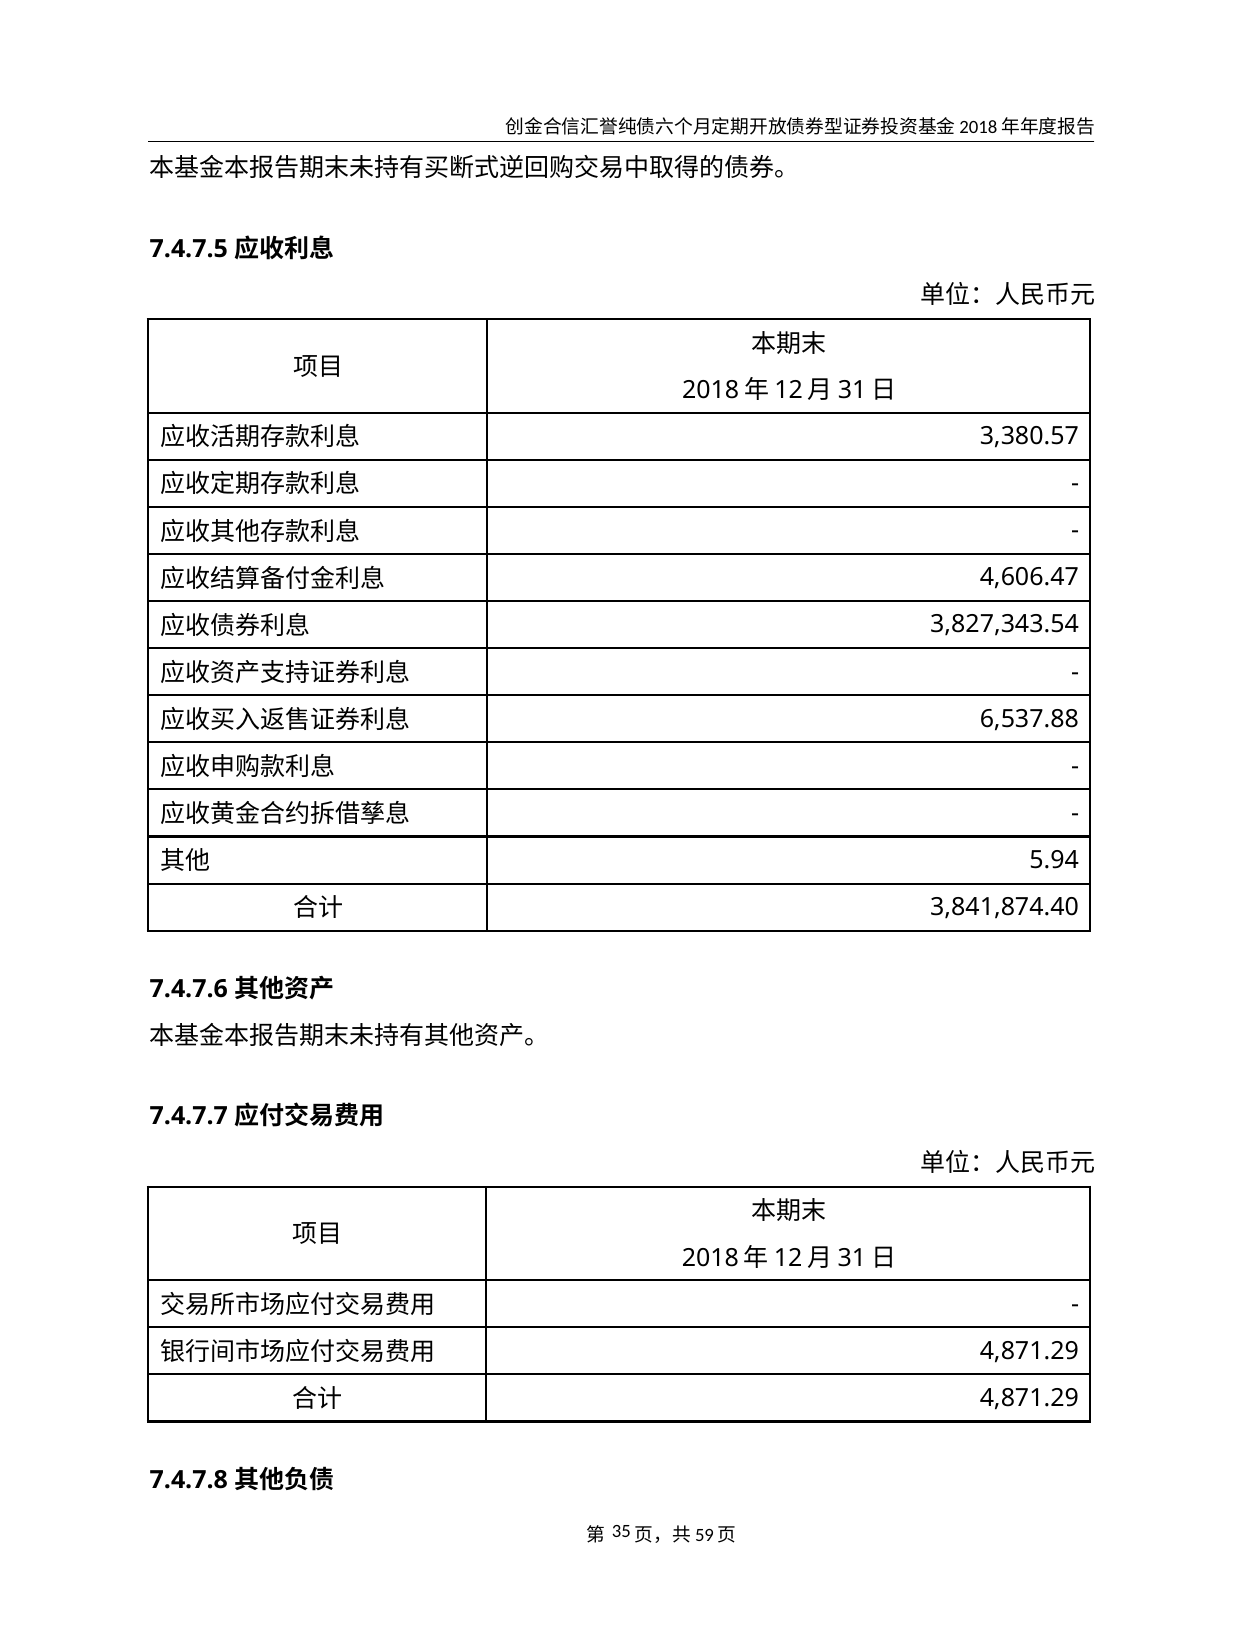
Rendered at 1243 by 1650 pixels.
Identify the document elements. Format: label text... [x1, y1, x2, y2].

table_cell 5.94 [488, 838, 1089, 882]
table_cell 应收结算备付金利息 [149, 555, 486, 600]
table_header 项目 [149, 320, 486, 412]
table_cell - [488, 743, 1089, 788]
table_cell - [488, 508, 1089, 553]
table_header 本期末 2018年12月31日 [487, 1188, 1089, 1279]
table_cell 应收债券利息 [149, 602, 486, 647]
table_cell 其他 [149, 838, 486, 882]
table_cell 应收黄金合约拆借孳息 [149, 790, 486, 835]
table_cell 4,606.47 [488, 555, 1089, 600]
table_cell 银行间市场应付交易费用 [149, 1328, 485, 1373]
table_cell - [488, 461, 1089, 506]
table_cell 3,827,343.54 [488, 602, 1089, 647]
table_cell 应收定期存款利息 [149, 461, 486, 506]
text 7.4.7.5 应收利息 [149, 228, 1094, 264]
text 单位：人民币元 [149, 1142, 1094, 1178]
table_cell - [487, 1281, 1089, 1326]
text 单位：人民币元 [149, 275, 1094, 311]
text 本基金本报告期末未持有其他资产。 [149, 1015, 1094, 1051]
table_header 项目 [149, 1188, 485, 1279]
table_cell 应收活期存款利息 [149, 414, 486, 459]
table_cell - [488, 790, 1089, 835]
table_cell 合计 [149, 885, 486, 929]
table_cell 交易所市场应付交易费用 [149, 1281, 485, 1326]
table_cell 3,380.57 [488, 414, 1089, 459]
text 本基金本报告期末未持有买断式逆回购交易中取得的债券。 [149, 148, 1094, 184]
table_cell - [488, 649, 1089, 694]
text 7.4.7.7 应付交易费用 [149, 1096, 1094, 1132]
text 7.4.7.6 其他资产 [149, 969, 1094, 1005]
table_cell 4,871.29 [487, 1328, 1089, 1373]
table_cell 6,537.88 [488, 696, 1089, 741]
table_cell 合计 [149, 1375, 485, 1420]
text 7.4.7.8 其他负债 [149, 1459, 1094, 1496]
table_cell 应收其他存款利息 [149, 508, 486, 553]
table_cell 应收资产支持证券利息 [149, 649, 486, 694]
table_header 本期末 2018年12月31日 [488, 320, 1089, 412]
table_cell 应收买入返售证券利息 [149, 696, 486, 741]
table_cell 3,841,874.40 [488, 885, 1089, 929]
table_cell 应收申购款利息 [149, 743, 486, 788]
table_cell 4,871.29 [487, 1375, 1089, 1420]
